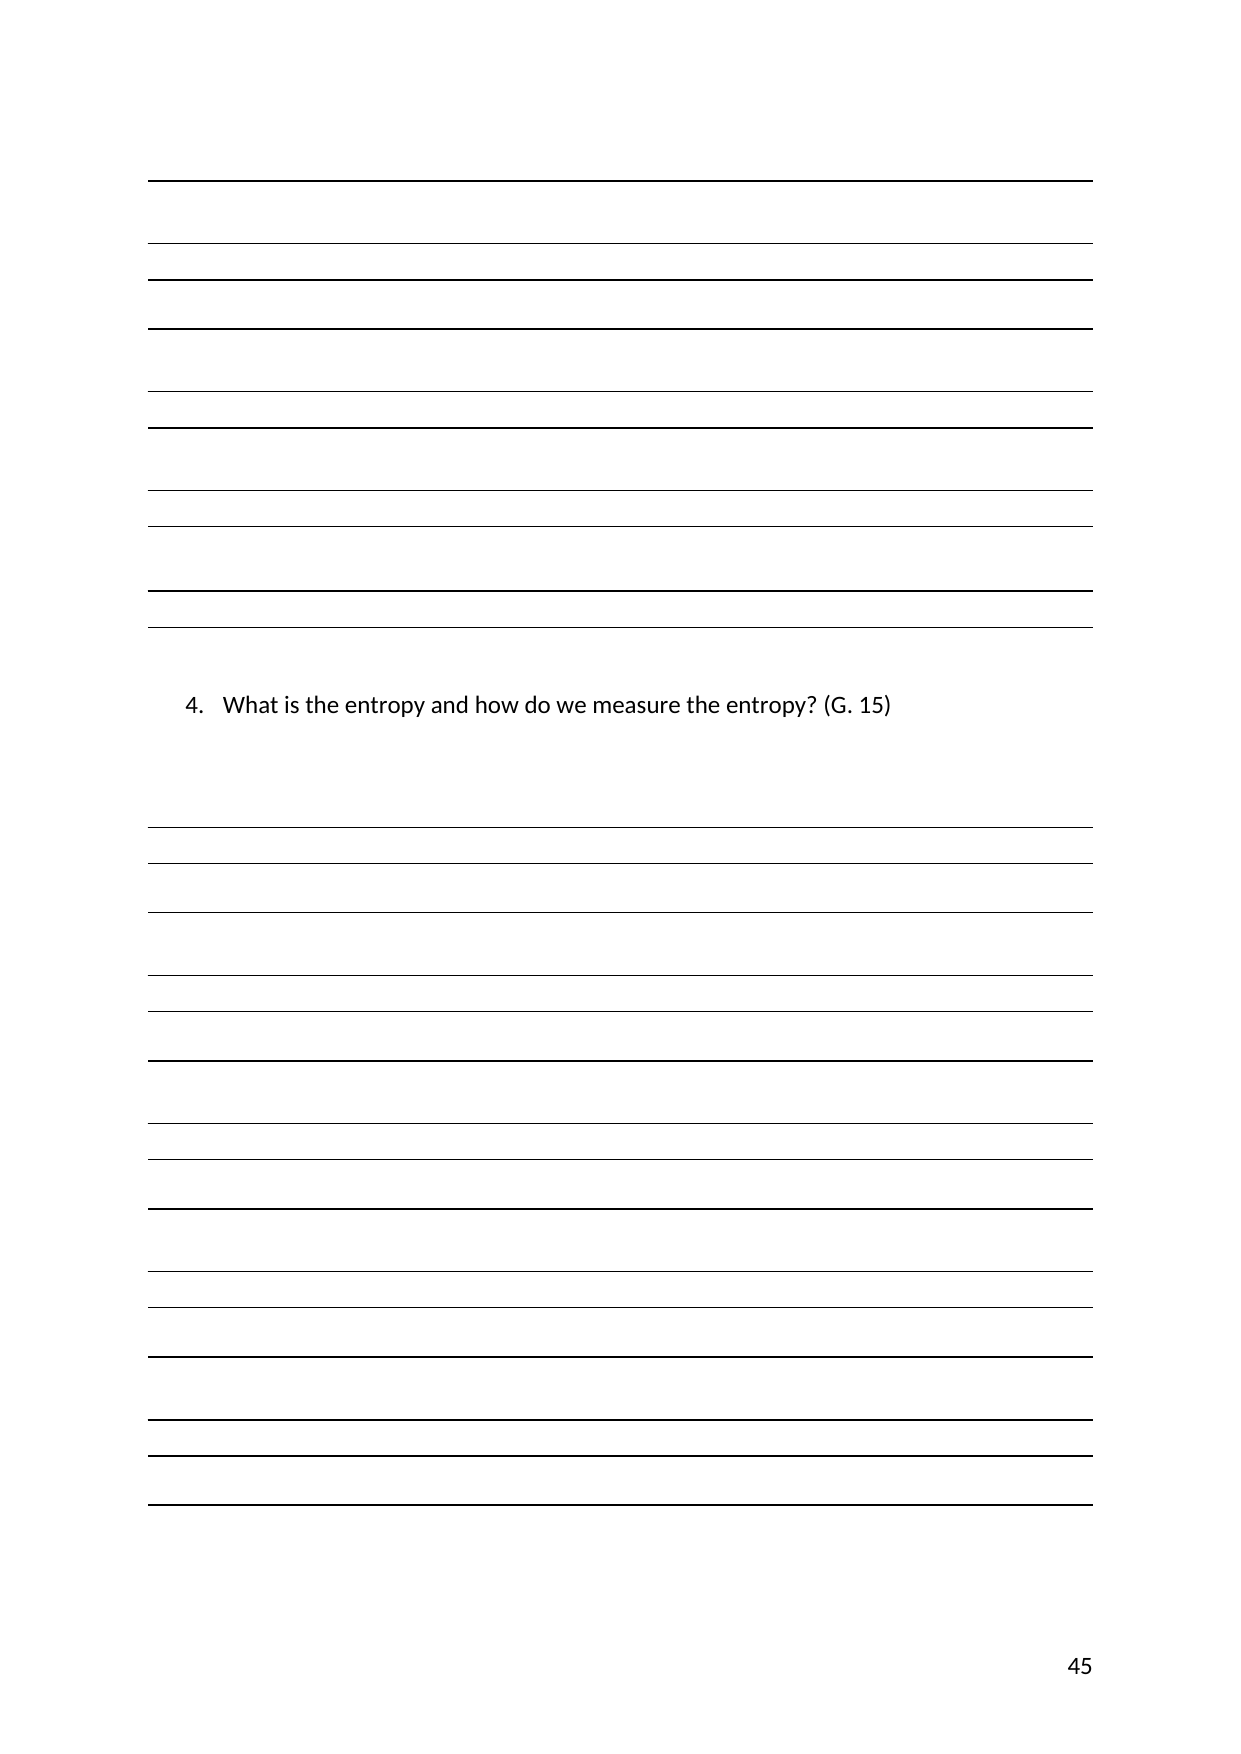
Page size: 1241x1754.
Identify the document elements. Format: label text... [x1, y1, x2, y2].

list What is the entropy and how do we measure the entropy? (G. 15) [185, 689, 1093, 720]
